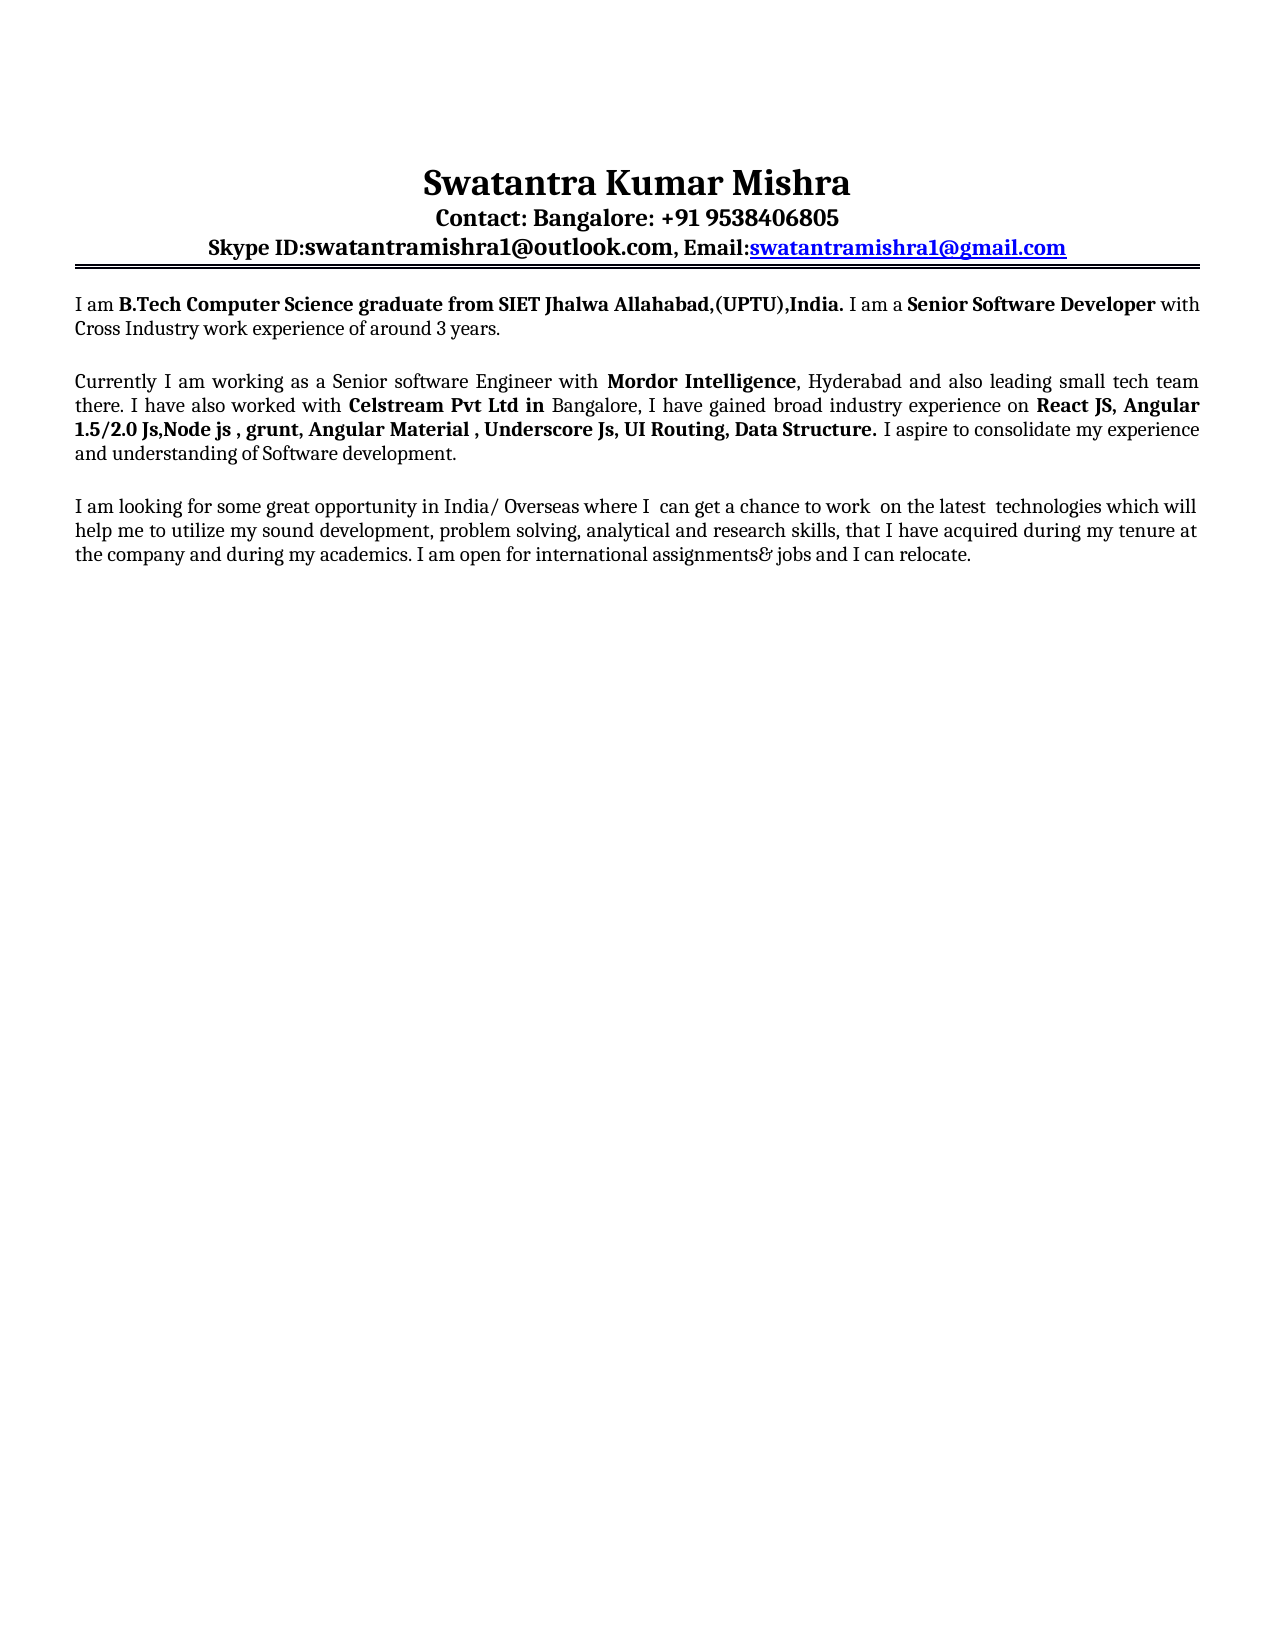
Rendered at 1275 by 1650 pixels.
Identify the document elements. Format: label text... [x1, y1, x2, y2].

text Currently I am working as a Senior software Engineer with Mordor Intelligence, Hyderabad and also leading small tech team there. I have also worked with Celstream Pvt Ltd in Bangalore, I have gained broad industry experience on React JS, Angular 1.5/2.0 Js,Node js , grunt, Angular Material , Underscore Js, UI Routing, Data Structure. I aspire to consolidate my experience and understanding of Software development. [75, 370, 1200, 466]
text I am B.Tech Computer Science graduate from SIET Jhalwa Allahabad,(UPTU),India. I am a Senior Software Developer with Cross Industry work experience of around 3 years. [75, 293, 1200, 341]
text I am looking for some great opportunity in India/ Overseas where I can get a chance to work on the latest technologies which will help me to utilize my sound development, problem solving, analytical and research skills, that I have acquired during my tenure at the company and during my academics. I am open for international assignments& jobs and I can relocate. [75, 495, 1200, 567]
text Skype ID:swatantramishra1@outlook.com, Email:swatantramishra1@gmail.com [75, 233, 1200, 264]
text Contact: Bangalore: +91 9538406805 [75, 204, 1200, 233]
text Swatantra Kumar Mishra [75, 161, 1200, 204]
